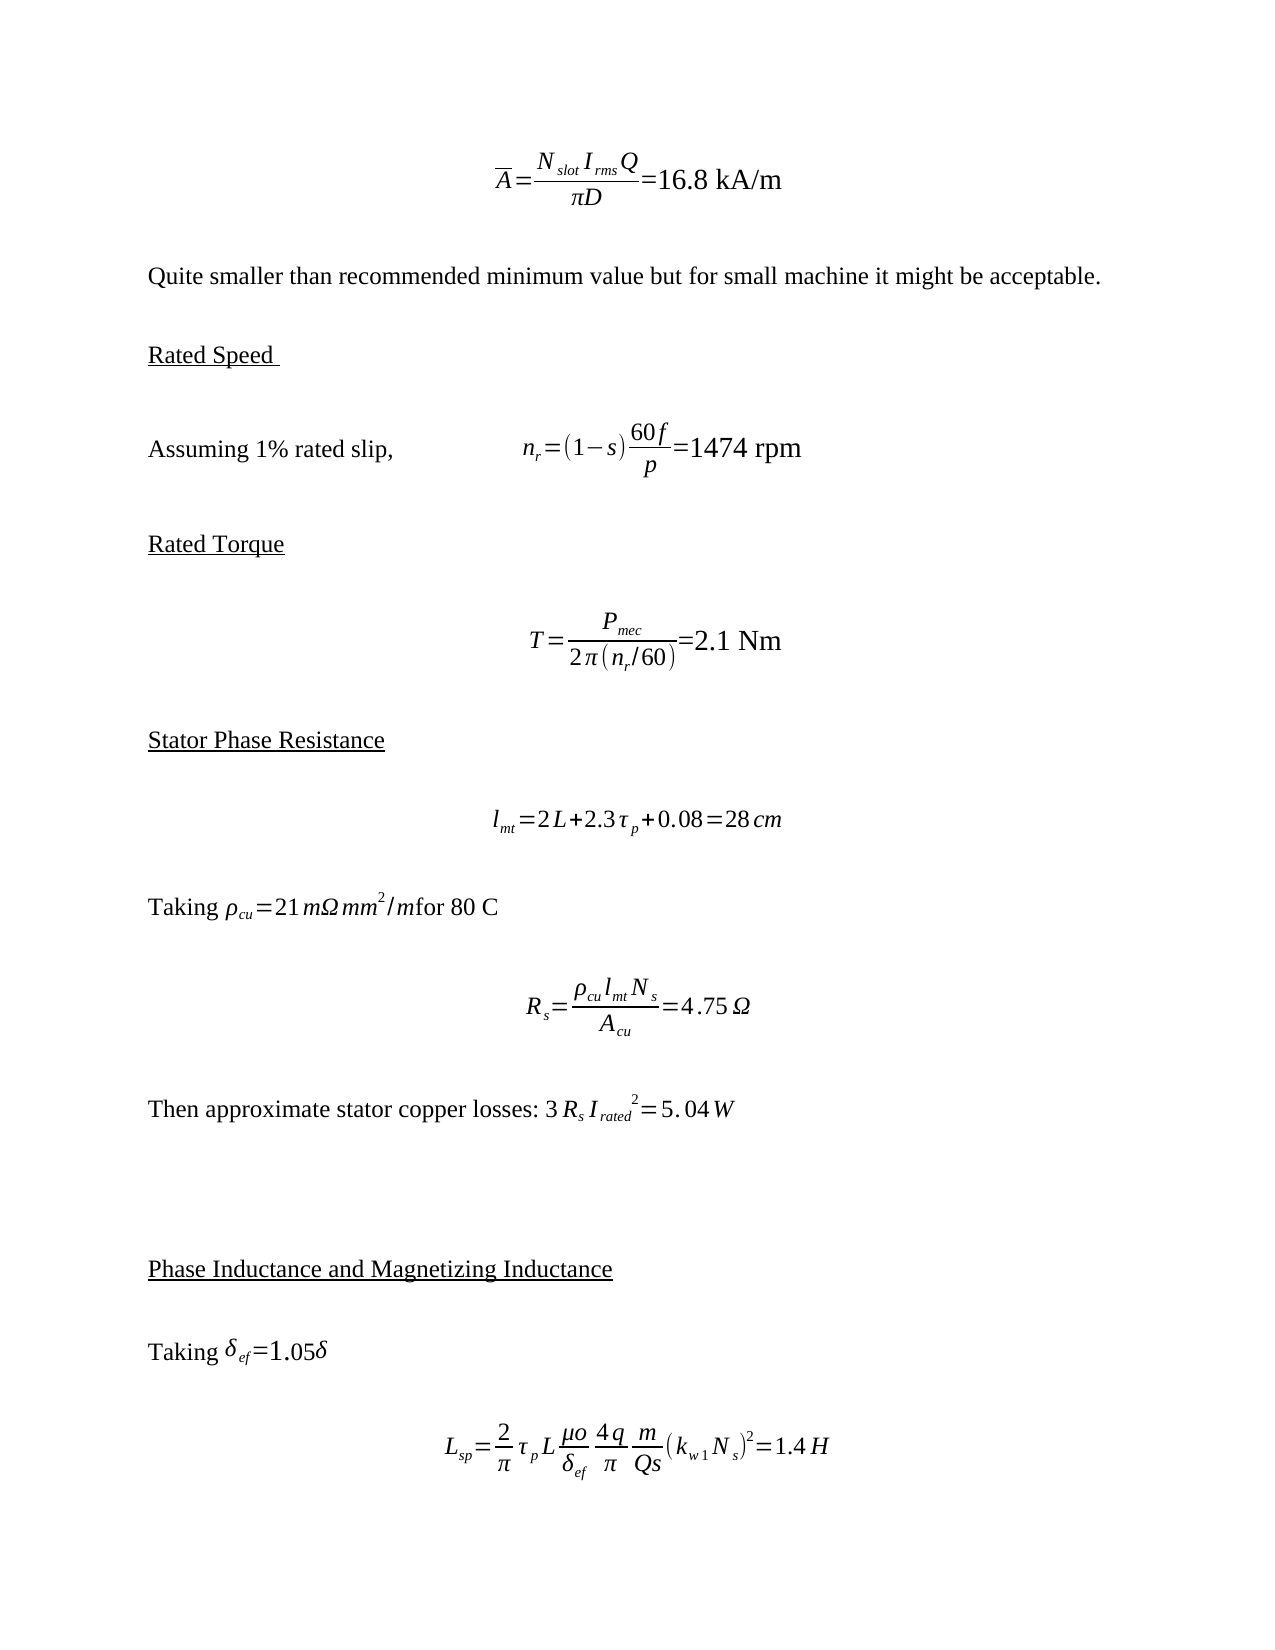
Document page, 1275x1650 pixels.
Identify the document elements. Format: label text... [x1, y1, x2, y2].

subtitle =16.8 kA/m [148, 148, 1127, 210]
subtitle =2.1 Nm [523, 607, 1127, 674]
subtitle Quite smaller than recommended minimum value but for small machine it might be acceptable. [148, 261, 1127, 290]
subtitle Taking for 80 C [148, 888, 1127, 923]
subtitle Phase Inductance and Magnetizing Inductance [148, 1254, 1127, 1283]
subtitle Rated Speed [148, 340, 1127, 369]
subtitle Then approximate stator copper losses: [148, 1091, 1127, 1126]
subtitle Assuming 1% rated slip, =1474 rpm [148, 419, 1127, 478]
subtitle Taking =1.05 [148, 1333, 1127, 1367]
subtitle Stator Phase Resistance [148, 725, 1127, 754]
subtitle Rated Torque [148, 529, 1127, 557]
